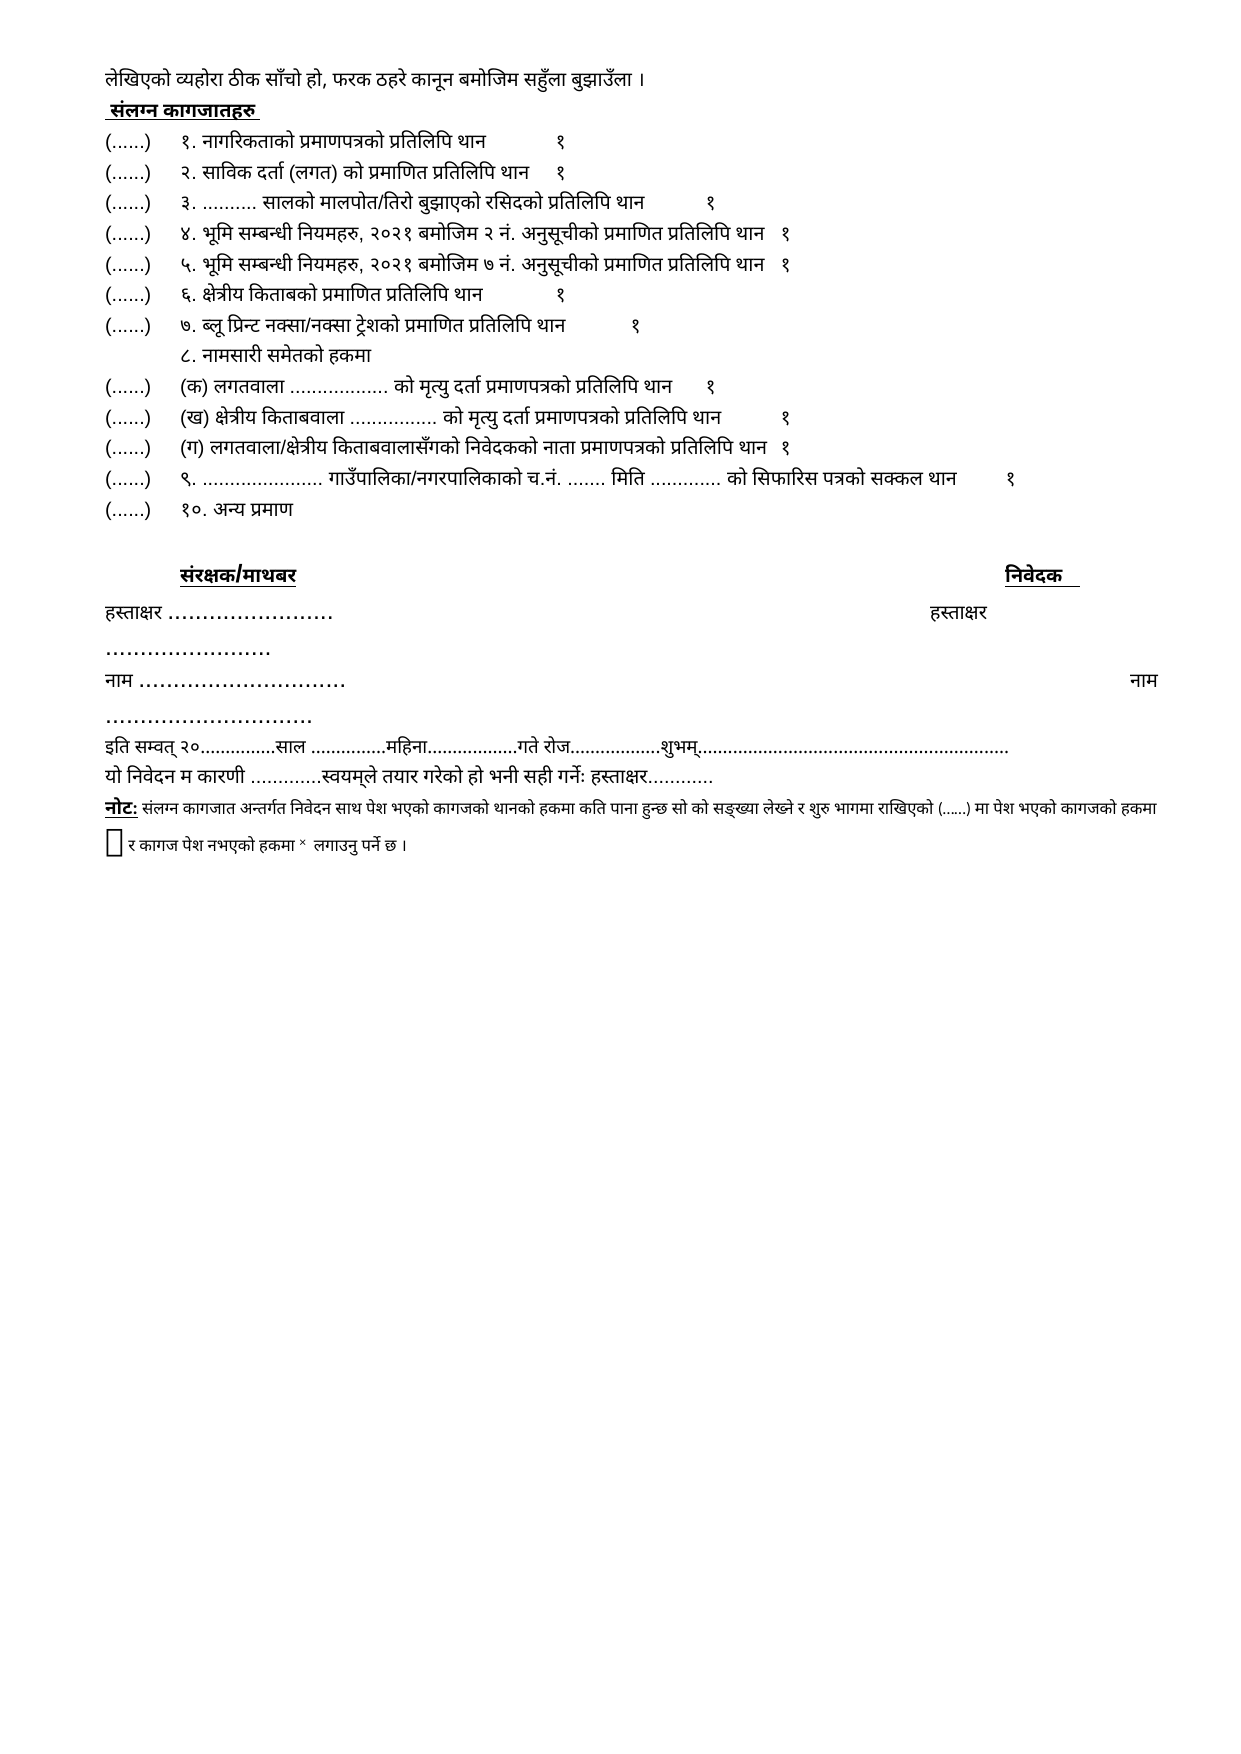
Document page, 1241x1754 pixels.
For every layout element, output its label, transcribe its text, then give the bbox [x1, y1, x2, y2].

text (......) ५. भूमि सम्बन्धी नियमहरु, २०२१ बमोजिम ७ नं. अनुसूचीको प्रमाणित प्रतिलिपि थान १ [105, 252, 1158, 279]
text (......) १०. अन्य प्रमाण [105, 497, 1158, 524]
text यो निवेदन म कारणी .............स्वयम्‌ले तयार गरेको हो भनी सही गर्नेः हस्ताक्षर............ [105, 765, 1158, 792]
text नोट: संलग्न कागजात अन्तर्गत निवेदन साथ पेश भएको कागजको थानको हकमा कति पाना हुन्छ सो को सङ्‌ख्या लेख्ने र शुरु भागमा राखिएको (……) मा पेश भएको कागजको हकमा  र कागज पेश नभएको हकमा ˟ लगाउनु पर्ने छ । [105, 796, 1165, 858]
text (......) २. साविक दर्ता (लगत) को प्रमाणित प्रतिलिपि थान १ [105, 161, 1158, 187]
text लेखिएको व्यहोरा ठीक साँचो हो, फरक ठहरे कानून बमोजिम सहुँला बुझाउँला । [105, 66, 1158, 95]
text हस्ताक्षर ........................ हस्ताक्षर ........................ [105, 596, 1158, 660]
text (......) ३. .......... सालको मालपोत/तिरो बुझाएको रसिदको प्रतिलिपि थान १ [105, 191, 1158, 218]
text (......) १. नागरिकताको प्रमाणपत्रको प्रतिलिपि थान १ [105, 129, 1158, 156]
text ८. नामसारी समेतको हकमा [105, 344, 1158, 371]
text इति सम्वत् २०...............साल ...............महिना..................गते रोज..................शुभम्.............................................................. [105, 733, 1158, 761]
text संरक्षक/माथबर निवेदक [105, 559, 1158, 591]
text (......) (ख) क्षेत्रीय किताबवाला ................ को मृत्यु दर्ता प्रमाणपत्रको प्रतिलिपि थान १ [105, 406, 1158, 432]
text (......) ७. ब्लू प्रिन्ट नक्सा/नक्सा ट्रेशको प्रमाणित प्रतिलिपि थान १ [105, 314, 1158, 340]
text (......) ४. भूमि सम्बन्धी नियमहरु, २०२१ बमोजिम २ नं. अनुसूचीको प्रमाणित प्रतिलिपि थान १ [105, 222, 1158, 248]
text नाम .............................. नाम .............................. [105, 664, 1158, 729]
text संलग्न कागजातहरु [105, 99, 1158, 125]
text (......) ६. क्षेत्रीय किताबको प्रमाणित प्रतिलिपि थान १ [105, 283, 1158, 310]
text (......) ९. ...................... गाउँपालिका/नगरपालिकाको च.नं. ....... मिति ............. को सिफारिस पत्रको सक्कल थान १ [105, 467, 1158, 493]
text (......) (ग) लगतवाला/क्षेत्रीय किताबवालासँगको निवेदकको नाता प्रमाणपत्रको प्रतिलिपि थान १ [105, 436, 1158, 463]
text (......) (क) लगतवाला .................. को मृत्यु दर्ता प्रमाणपत्रको प्रतिलिपि थान १ [105, 375, 1158, 402]
